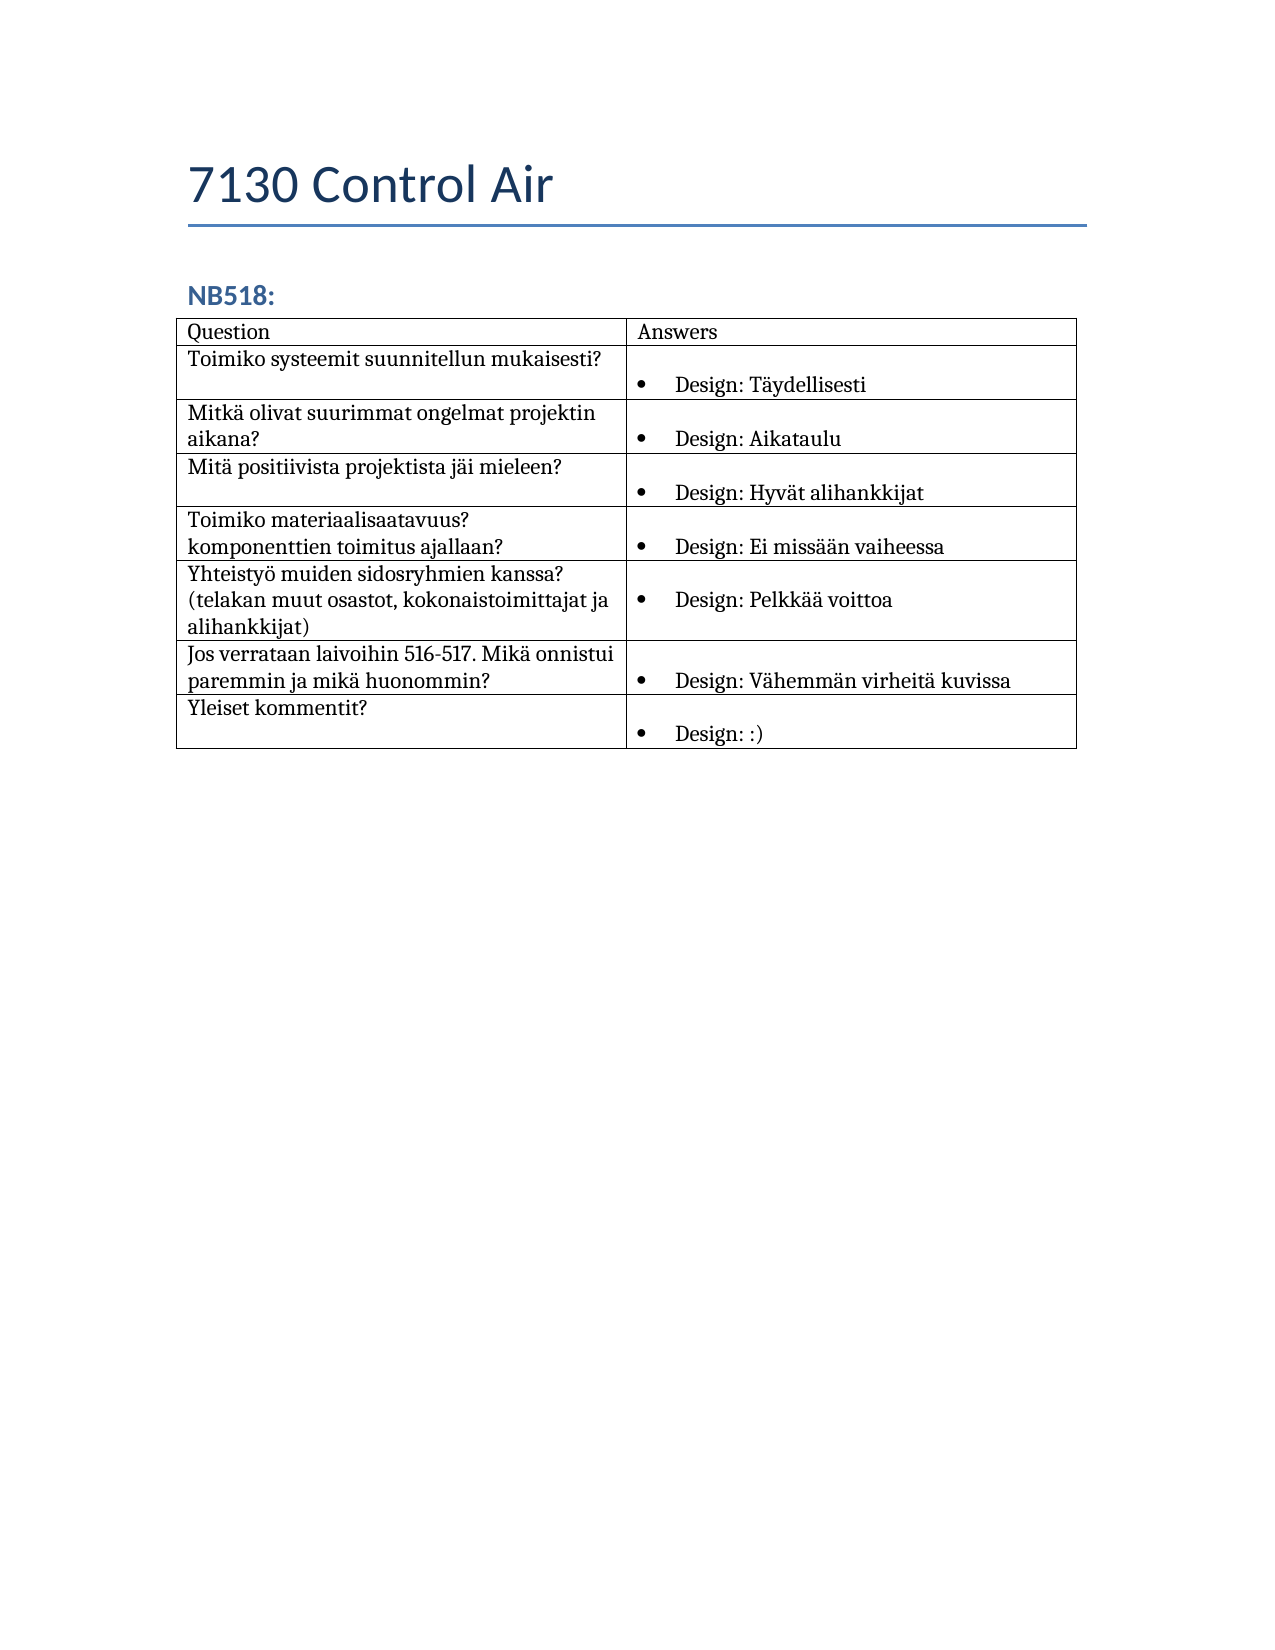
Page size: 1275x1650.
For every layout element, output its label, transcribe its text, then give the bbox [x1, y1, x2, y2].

table_cell Design: Täydellisesti [627, 346, 1076, 399]
table_cell Design: Vähemmän virheitä kuvissa [627, 641, 1076, 694]
table_cell Jos verrataan laivoihin 516-517. Mikä onnistui paremmin ja mikä huonommin? [177, 641, 626, 694]
title 7130 Control Air [187, 150, 1087, 227]
table_cell Mitkä olivat suurimmat ongelmat projektin aikana? [177, 400, 626, 452]
table_cell Design: Pelkkää voittoa [627, 561, 1076, 640]
table_cell Mitä positiivista projektista jäi mieleen? [177, 454, 626, 506]
table_cell Design: Hyvät alihankkijat [627, 454, 1076, 506]
subtitle NB518: [187, 277, 1087, 312]
table_cell Toimiko systeemit suunnitellun mukaisesti? [177, 346, 626, 399]
table_cell Toimiko materiaalisaatavuus? komponenttien toimitus ajallaan? [177, 507, 626, 560]
table_cell Yhteistyö muiden sidosryhmien kanssa? (telakan muut osastot, kokonaistoimittajat ja alihankkijat) [177, 561, 626, 640]
table_cell Design: :) [627, 695, 1076, 747]
table_cell Design: Aikataulu [627, 400, 1076, 452]
table_cell Yleiset kommentit? [177, 695, 626, 747]
table_cell Design: Ei missään vaiheessa [627, 507, 1076, 560]
table_header Answers [627, 319, 1076, 345]
table_header Question [177, 319, 626, 345]
